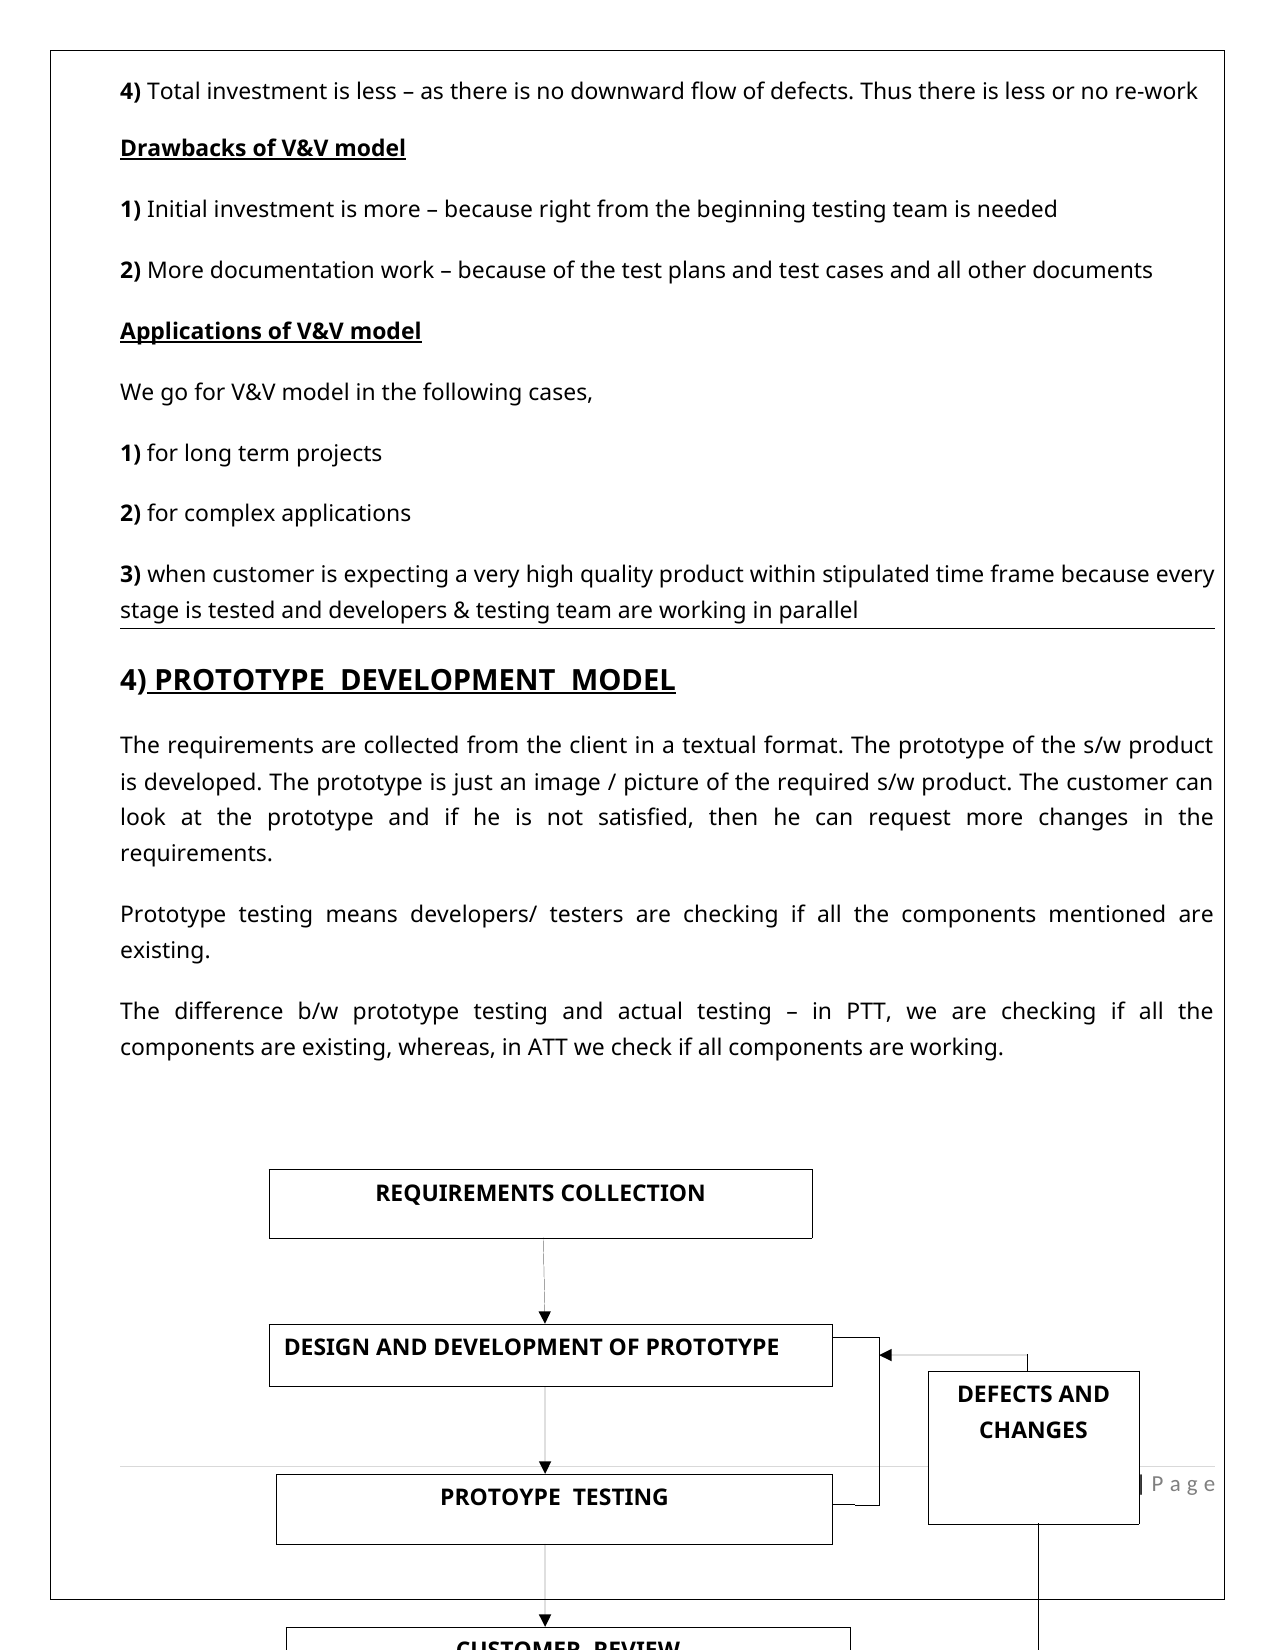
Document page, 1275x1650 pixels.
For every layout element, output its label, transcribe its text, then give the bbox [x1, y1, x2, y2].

text 1) Initial investment is more – because right from the beginning testing team is needed [120, 193, 1215, 224]
text 2) for complex applications [120, 497, 1215, 529]
text We go for V&V model in the following cases, [120, 376, 1215, 407]
text The difference b/w prototype testing and actual testing – in PTT, we are checking if all the components are existing, whereas, in ATT we check if all components are working. [120, 995, 1215, 1062]
text 3) when customer is expecting a very high quality product within stipulated time frame because every stage is tested and developers & testing team are working in parallel [120, 558, 1215, 628]
text The requirements are collected from the client in a textual format. The prototype of the s/w product is developed. The prototype is just an image / picture of the required s/w product. The customer can look at the prototype and if he is not satisfied, then he can request more changes in the requirements. [120, 729, 1215, 868]
text 4) Total investment is less – as there is no downward flow of defects. Thus there is less or no re-work [120, 75, 1215, 106]
text Prototype testing means developers/ testers are checking if all the components mentioned are existing. [120, 898, 1215, 965]
text 1) for long term projects [120, 436, 1215, 468]
text 2) More documentation work – because of the test plans and test cases and all other documents [120, 254, 1215, 285]
text Drawbacks of V&V model [120, 132, 1215, 163]
text Applications of V&V model [120, 314, 1215, 346]
text 4) PROTOTYPE DEVELOPMENT MODEL [120, 659, 1215, 698]
